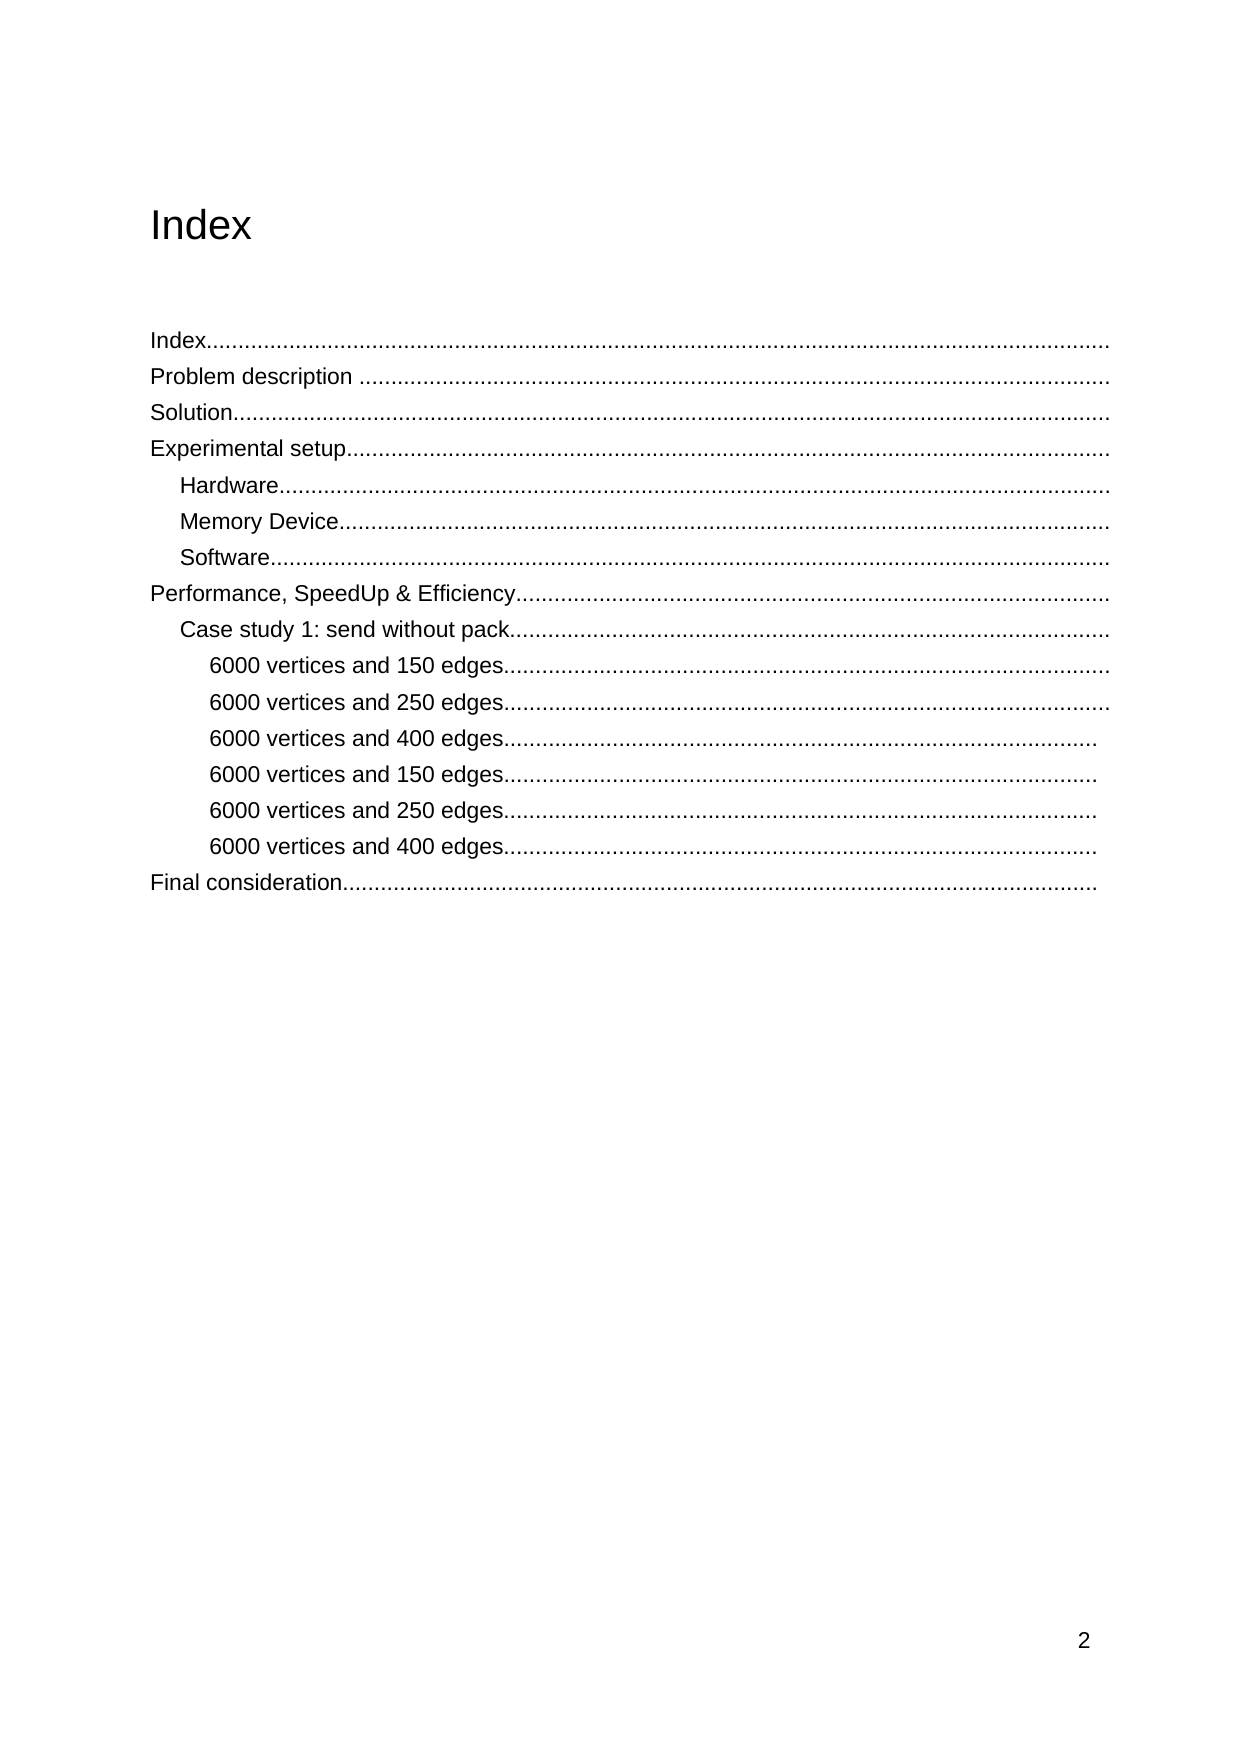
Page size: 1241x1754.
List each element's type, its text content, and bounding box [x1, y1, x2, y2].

subtitle Index [150, 200, 1090, 248]
